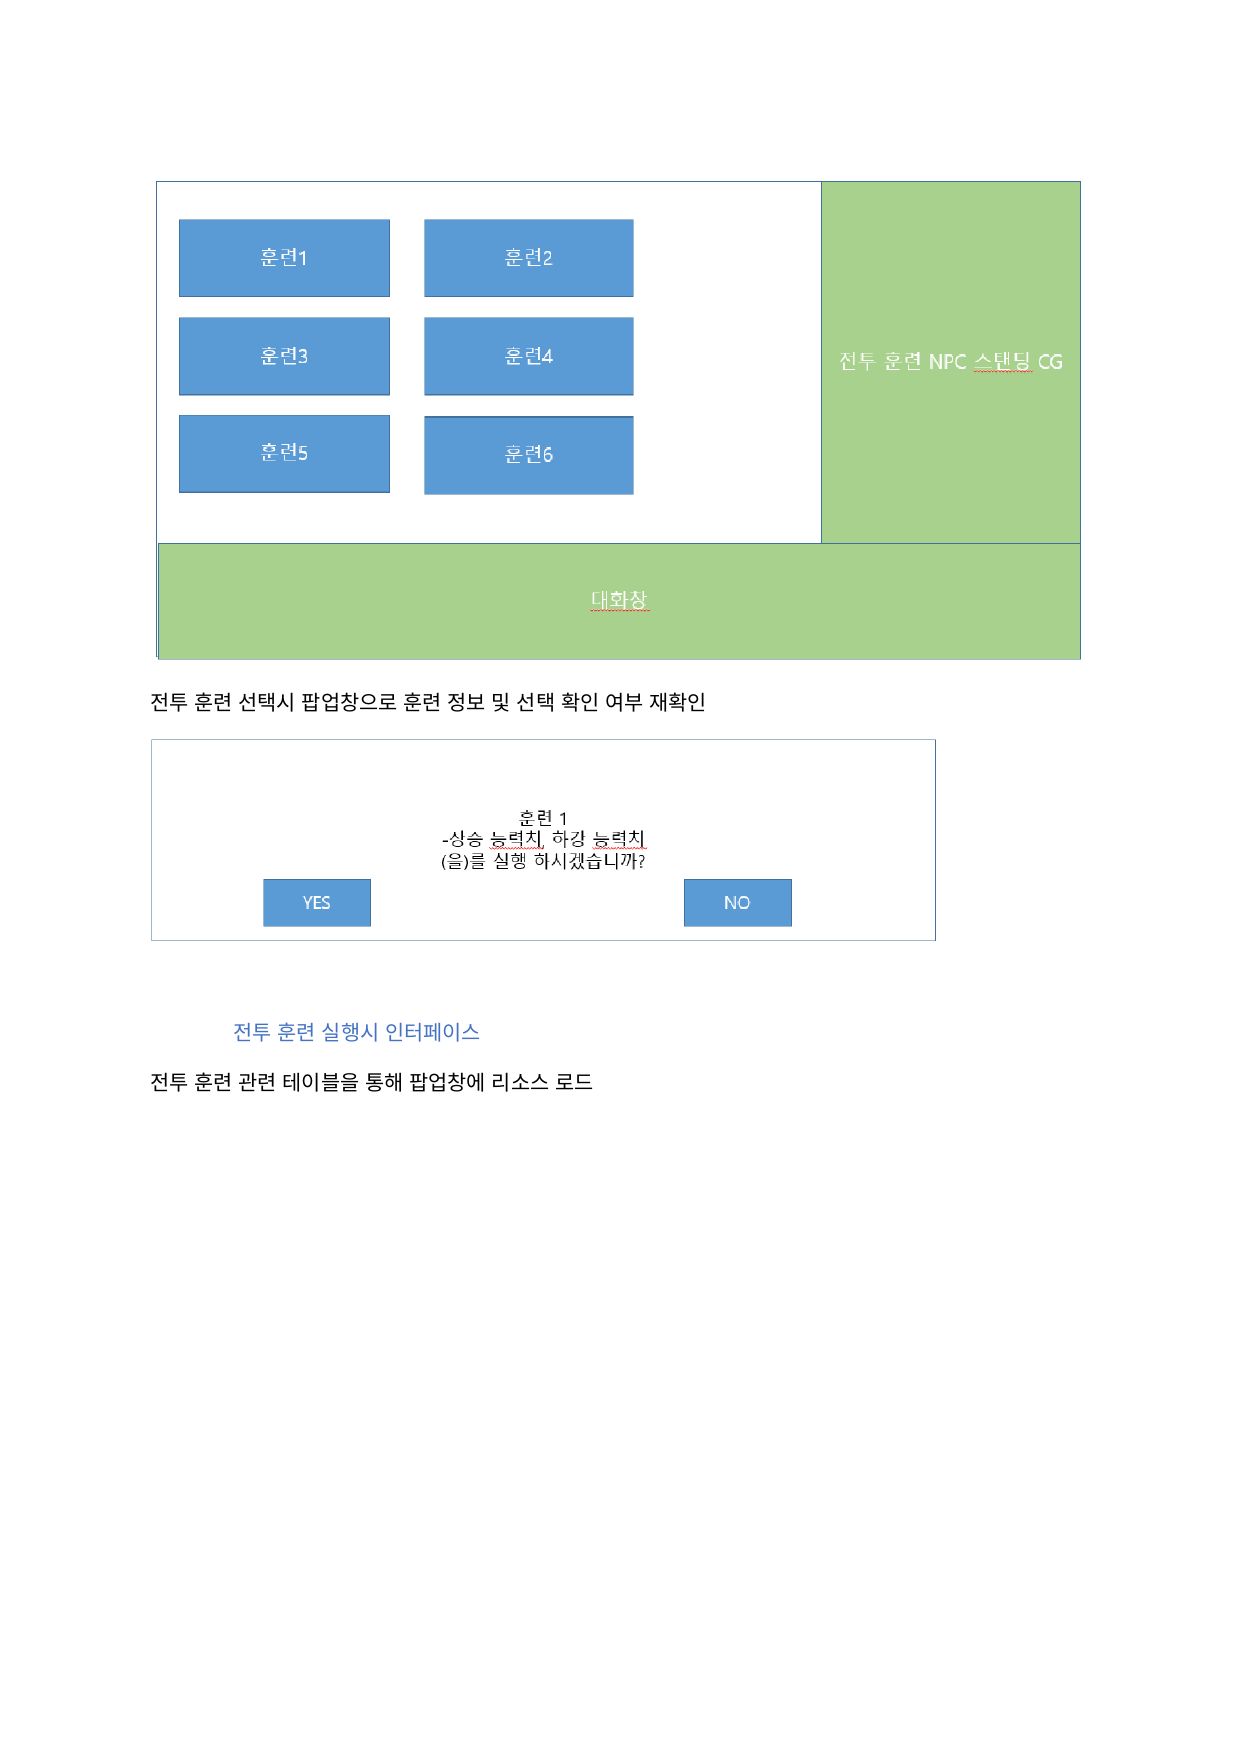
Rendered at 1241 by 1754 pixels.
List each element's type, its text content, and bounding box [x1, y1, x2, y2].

text 전투 훈련 관련 테이블을 통해 팝업창에 리소스 로드 [150, 1066, 1090, 1096]
picture [150, 736, 938, 951]
picture [150, 177, 1089, 668]
text 전투 훈련 선택시 팝업창으로 훈련 정보 및 선택 확인 여부 재확인 [150, 687, 1090, 717]
text 전투 훈련 실행시 인터페이스 [150, 1017, 1090, 1047]
